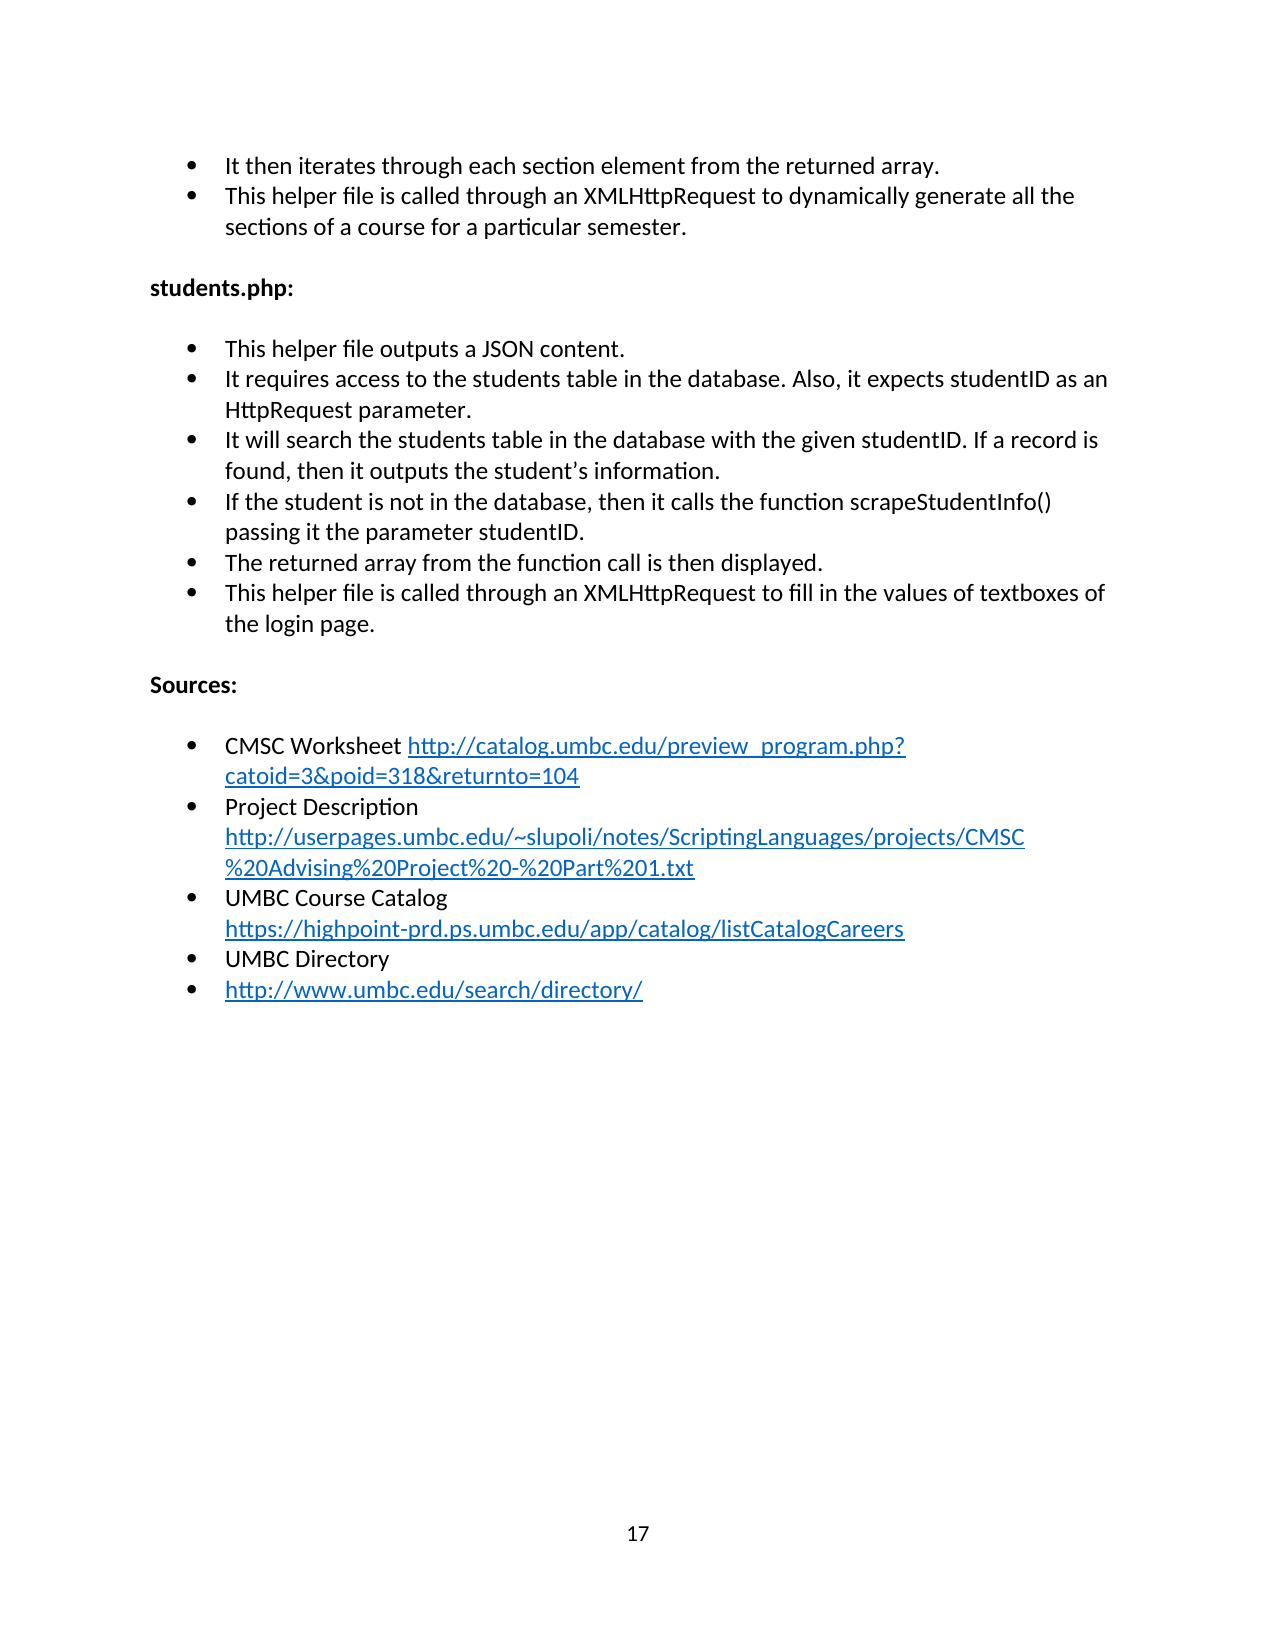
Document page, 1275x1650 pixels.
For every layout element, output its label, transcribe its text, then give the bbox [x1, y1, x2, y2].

list This helper file is called through an XMLHttpRequest to dynamically generate all the sections of a course for a particular semester. [187, 181, 1125, 242]
list UMBC Directory [187, 943, 1125, 974]
text Sources: [150, 669, 1125, 699]
list UMBC Course Catalog [187, 882, 1125, 913]
text students.php: [150, 272, 1125, 303]
list It will search the students table in the database with the given studentID. If a record is found, then it outputs the student’s information. [187, 425, 1125, 486]
list This helper file is called through an XMLHttpRequest to fill in the values of textboxes of the login page. [187, 577, 1125, 638]
list http://www.umbc.edu/search/directory/ [187, 974, 1125, 1004]
list It requires access to the students table in the database. Also, it expects studentID as an HttpRequest parameter. [187, 364, 1125, 425]
text https://highpoint-prd.ps.umbc.edu/app/catalog/listCatalogCareers [225, 913, 1125, 943]
text http://userpages.umbc.edu/~slupoli/notes/ScriptingLanguages/projects/CMSC%20Advising%20Project%20-%20Part%201.txt [225, 821, 1125, 882]
list Project Description [187, 791, 1125, 821]
list This helper file outputs a JSON content. [187, 333, 1125, 364]
list CMSC Worksheet http://catalog.umbc.edu/preview_program.php?catoid=3&poid=318&returnto=104 [187, 730, 1125, 791]
list It then iterates through each section element from the returned array. [187, 150, 1125, 181]
list The returned array from the function call is then displayed. [187, 547, 1125, 577]
list If the student is not in the database, then it calls the function scrapeStudentInfo() passing it the parameter studentID. [187, 486, 1125, 547]
